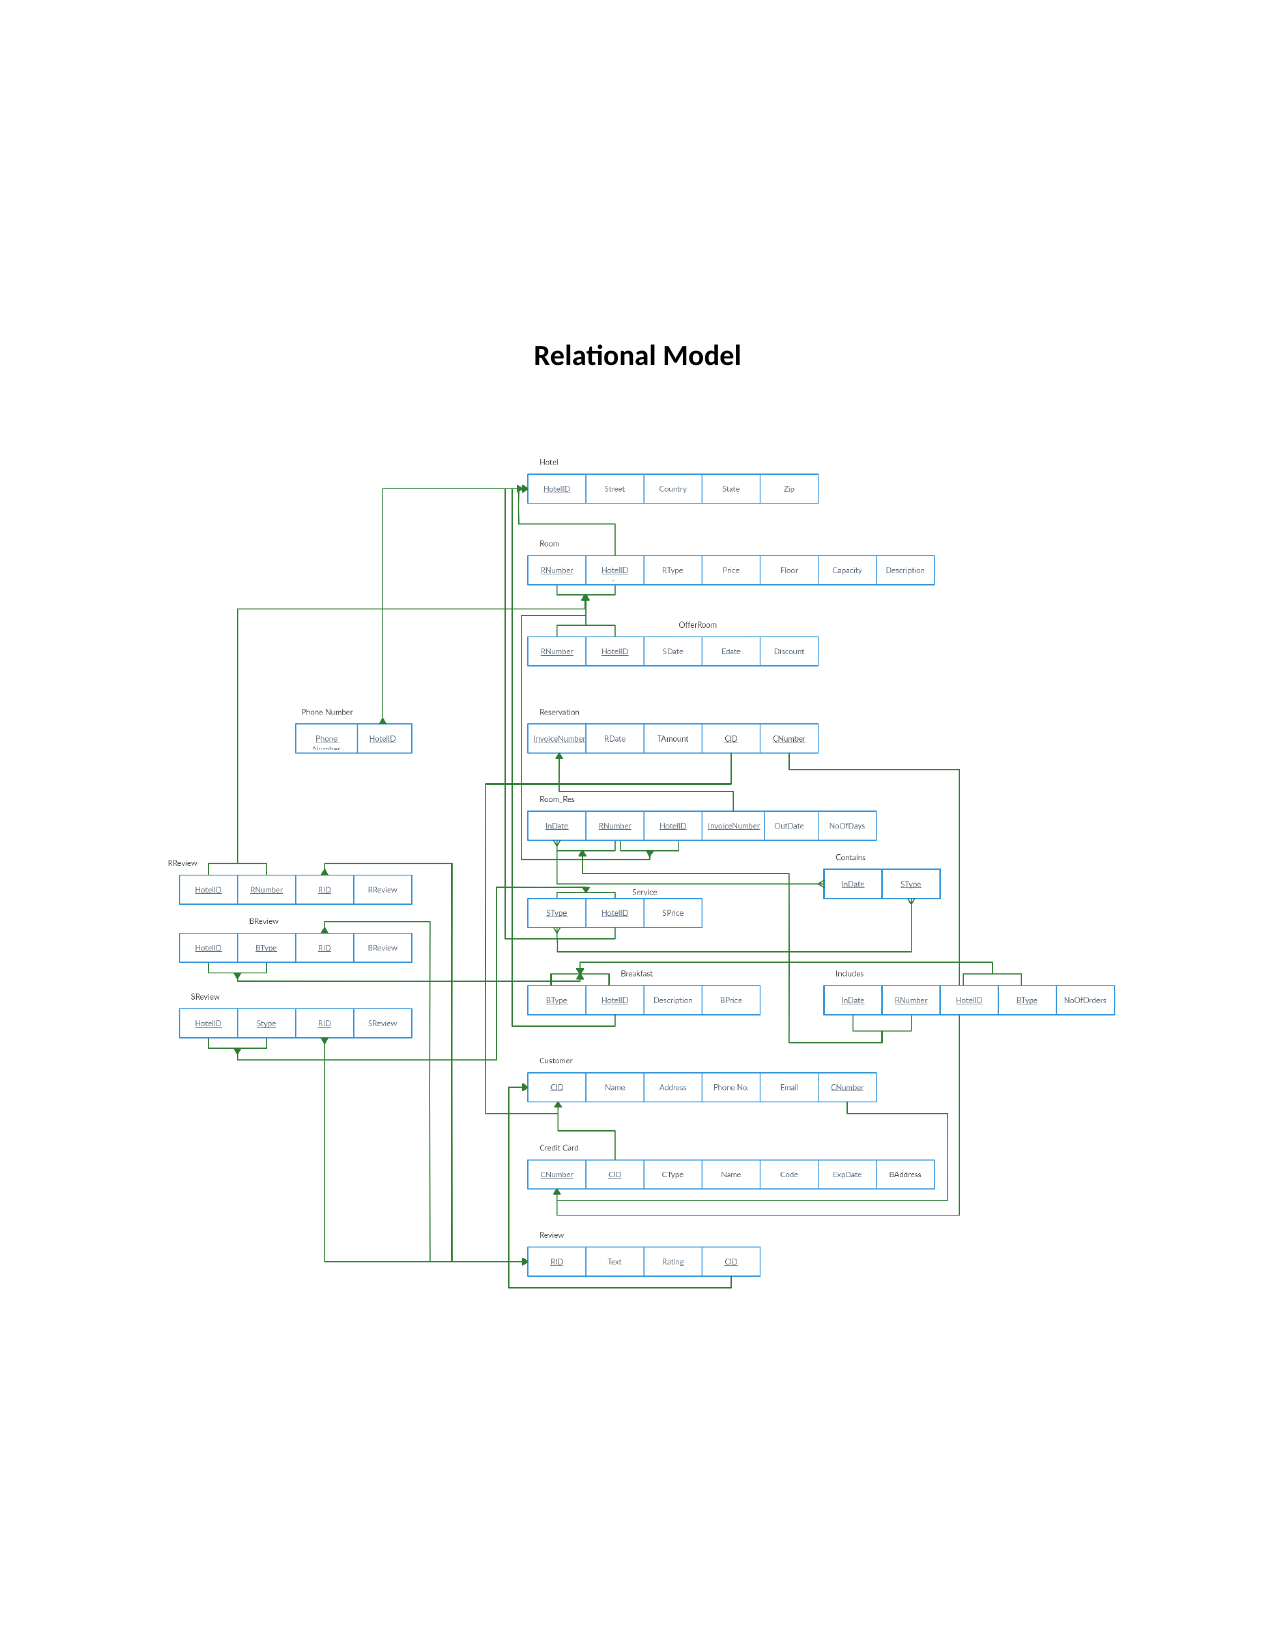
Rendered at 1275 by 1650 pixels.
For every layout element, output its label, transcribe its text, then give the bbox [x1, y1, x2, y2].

text Relational Model [150, 337, 1125, 373]
picture [150, 439, 1125, 1299]
